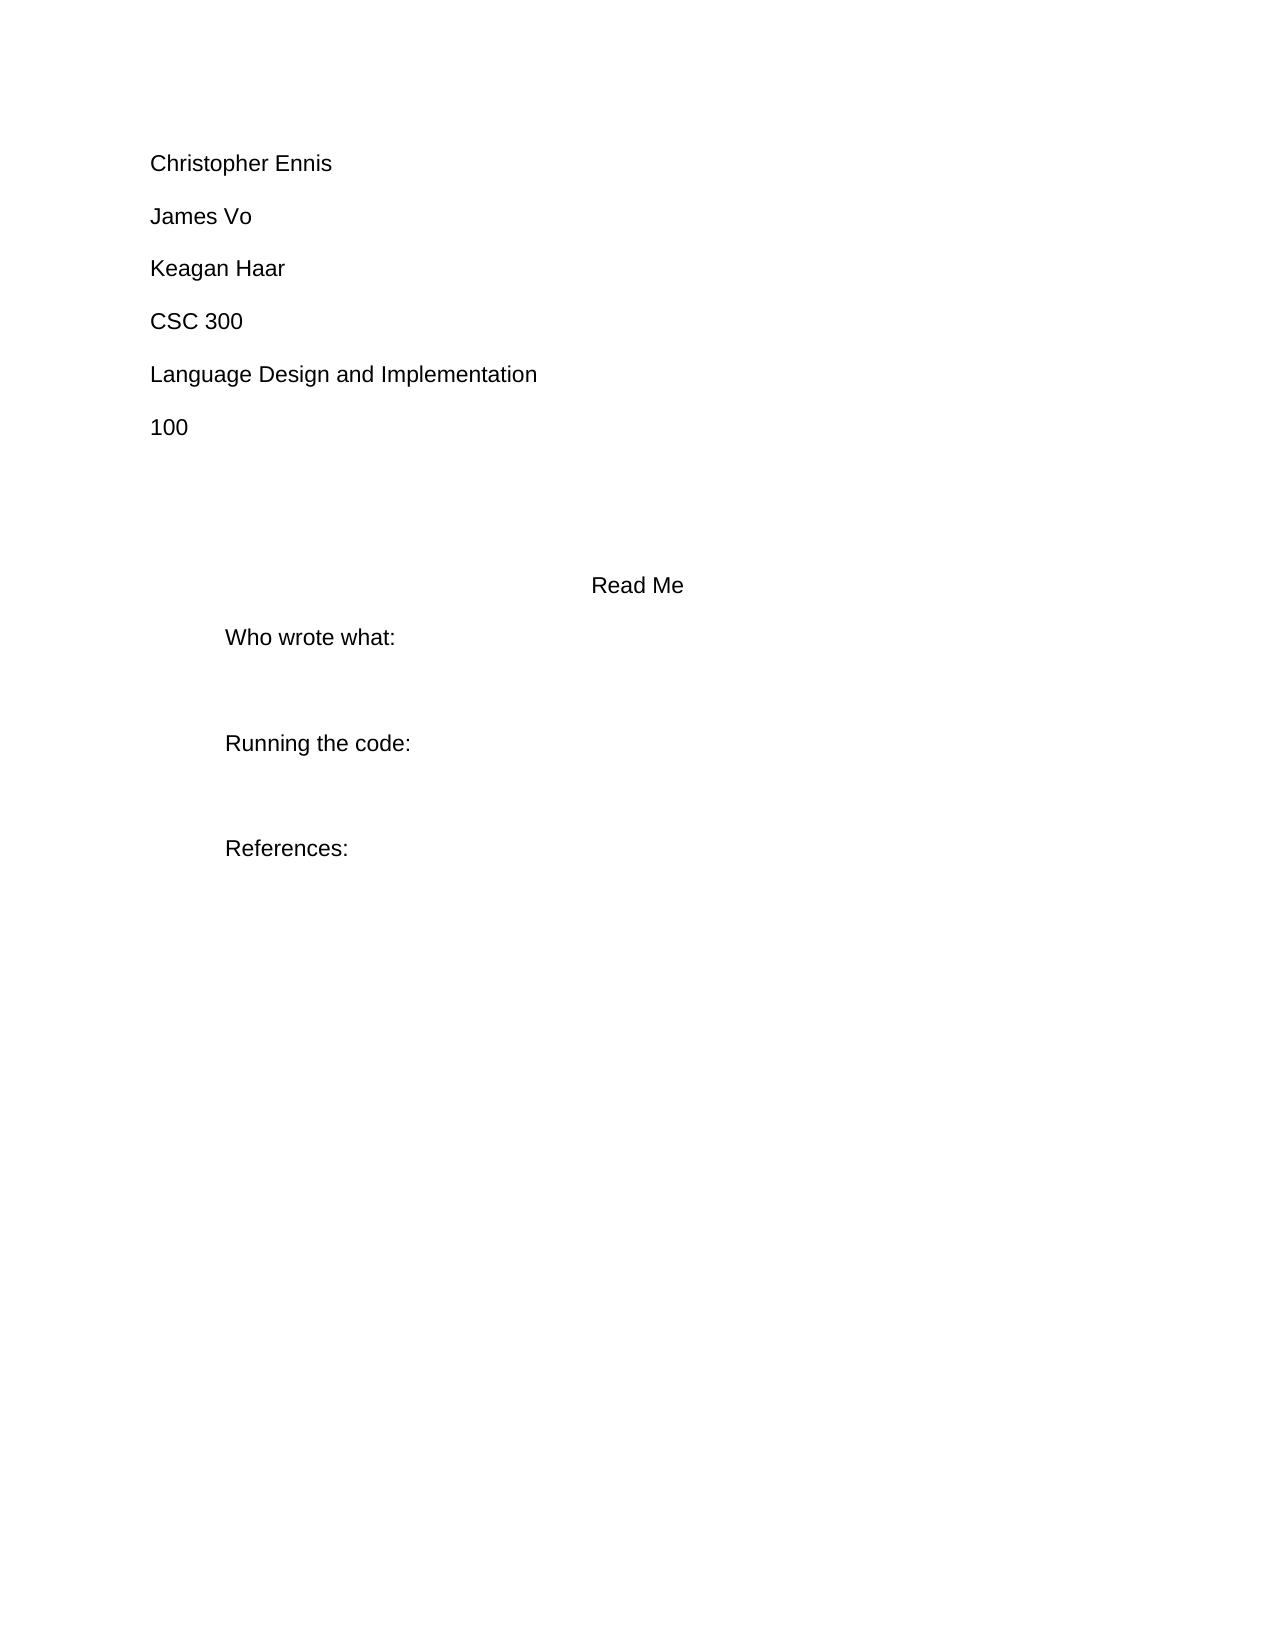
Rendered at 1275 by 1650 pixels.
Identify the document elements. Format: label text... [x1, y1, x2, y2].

text CSC 300 [150, 308, 1125, 334]
text Read Me [150, 572, 1125, 598]
text Who wrote what: [150, 624, 1125, 651]
text Language Design and Implementation [150, 361, 1125, 387]
text Keagan Haar [150, 255, 1125, 282]
text Running the code: [150, 730, 1125, 756]
text References: [150, 835, 1125, 862]
text Christopher Ennis [150, 150, 1125, 176]
text 100 [150, 413, 1125, 440]
text James Vo [150, 203, 1125, 229]
